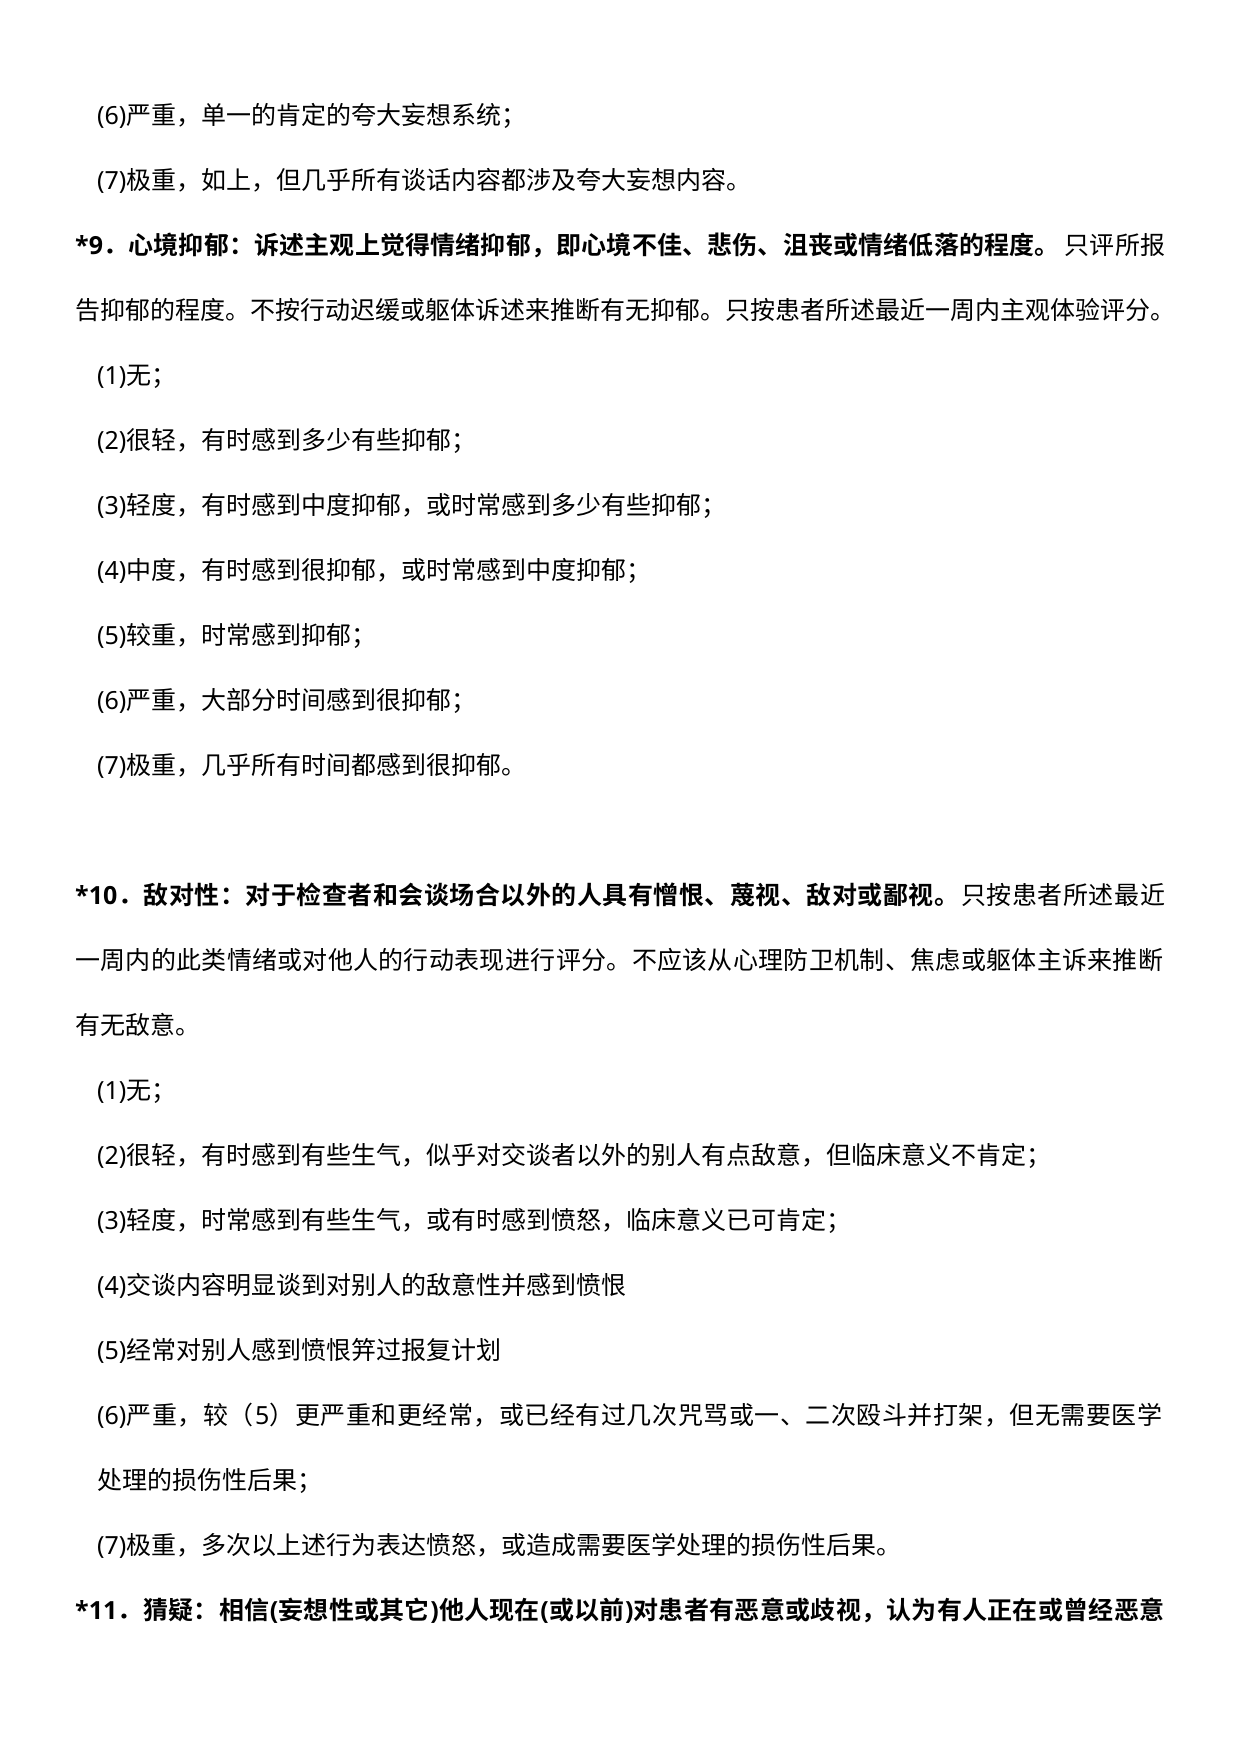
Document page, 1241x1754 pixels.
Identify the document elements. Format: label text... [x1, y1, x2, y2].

text (6)严重，单一的肯定的夸大妄想系统； [97, 81, 1165, 146]
text (3)轻度，时常感到有些生气，或有时感到愤怒，临床意义已可肯定； [97, 1186, 1165, 1251]
text *9．心境抑郁：诉述主观上觉得情绪抑郁，即心境不佳、悲伤、沮丧或情绪低落的程度。只评所报告抑郁的程度。不按行动迟缓或躯体诉述来推断有无抑郁。只按患者所述最近一周内主观体验评分。 [75, 211, 1165, 341]
text (4)中度，有时感到很抑郁，或时常感到中度抑郁； [97, 536, 1165, 601]
text (7)极重，几乎所有时间都感到很抑郁。 [97, 731, 1165, 796]
text (3)轻度，有时感到中度抑郁，或时常感到多少有些抑郁； [97, 471, 1165, 536]
text (7)极重，多次以上述行为表达愤怒，或造成需要医学处理的损伤性后果。 [97, 1511, 1165, 1576]
text (5)经常对别人感到愤恨笄过报复计划 [97, 1316, 1165, 1381]
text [75, 1576, 1165, 1641]
text (7)极重，如上，但几乎所有谈话内容都涉及夸大妄想内容。 [97, 146, 1165, 211]
text (4)交谈内容明显谈到对别人的敌意性并感到愤恨 [97, 1251, 1165, 1316]
text (1)无； [97, 1056, 1165, 1121]
text *10．敌对性：对于检查者和会谈场合以外的人具有憎恨、蔑视、敌对或鄙视。只按患者所述最近一周内的此类情绪或对他人的行动表现进行评分。不应该从心理防卫机制、焦虑或躯体主诉来推断有无敌意。 [75, 861, 1165, 1056]
text (5)较重，时常感到抑郁； [97, 601, 1165, 666]
text (2)很轻，有时感到多少有些抑郁； [97, 406, 1165, 471]
text (1)无； [97, 341, 1165, 406]
text (6)严重，较（5）更严重和更经常，或已经有过几次咒骂或一、二次殴斗并打架，但无需要医学处理的损伤性后果； [97, 1381, 1165, 1511]
text (2)很轻，有时感到有些生气，似乎对交谈者以外的别人有点敌意，但临床意义不肯定； [97, 1121, 1165, 1186]
text (6)严重，大部分时间感到很抑郁； [97, 666, 1165, 731]
